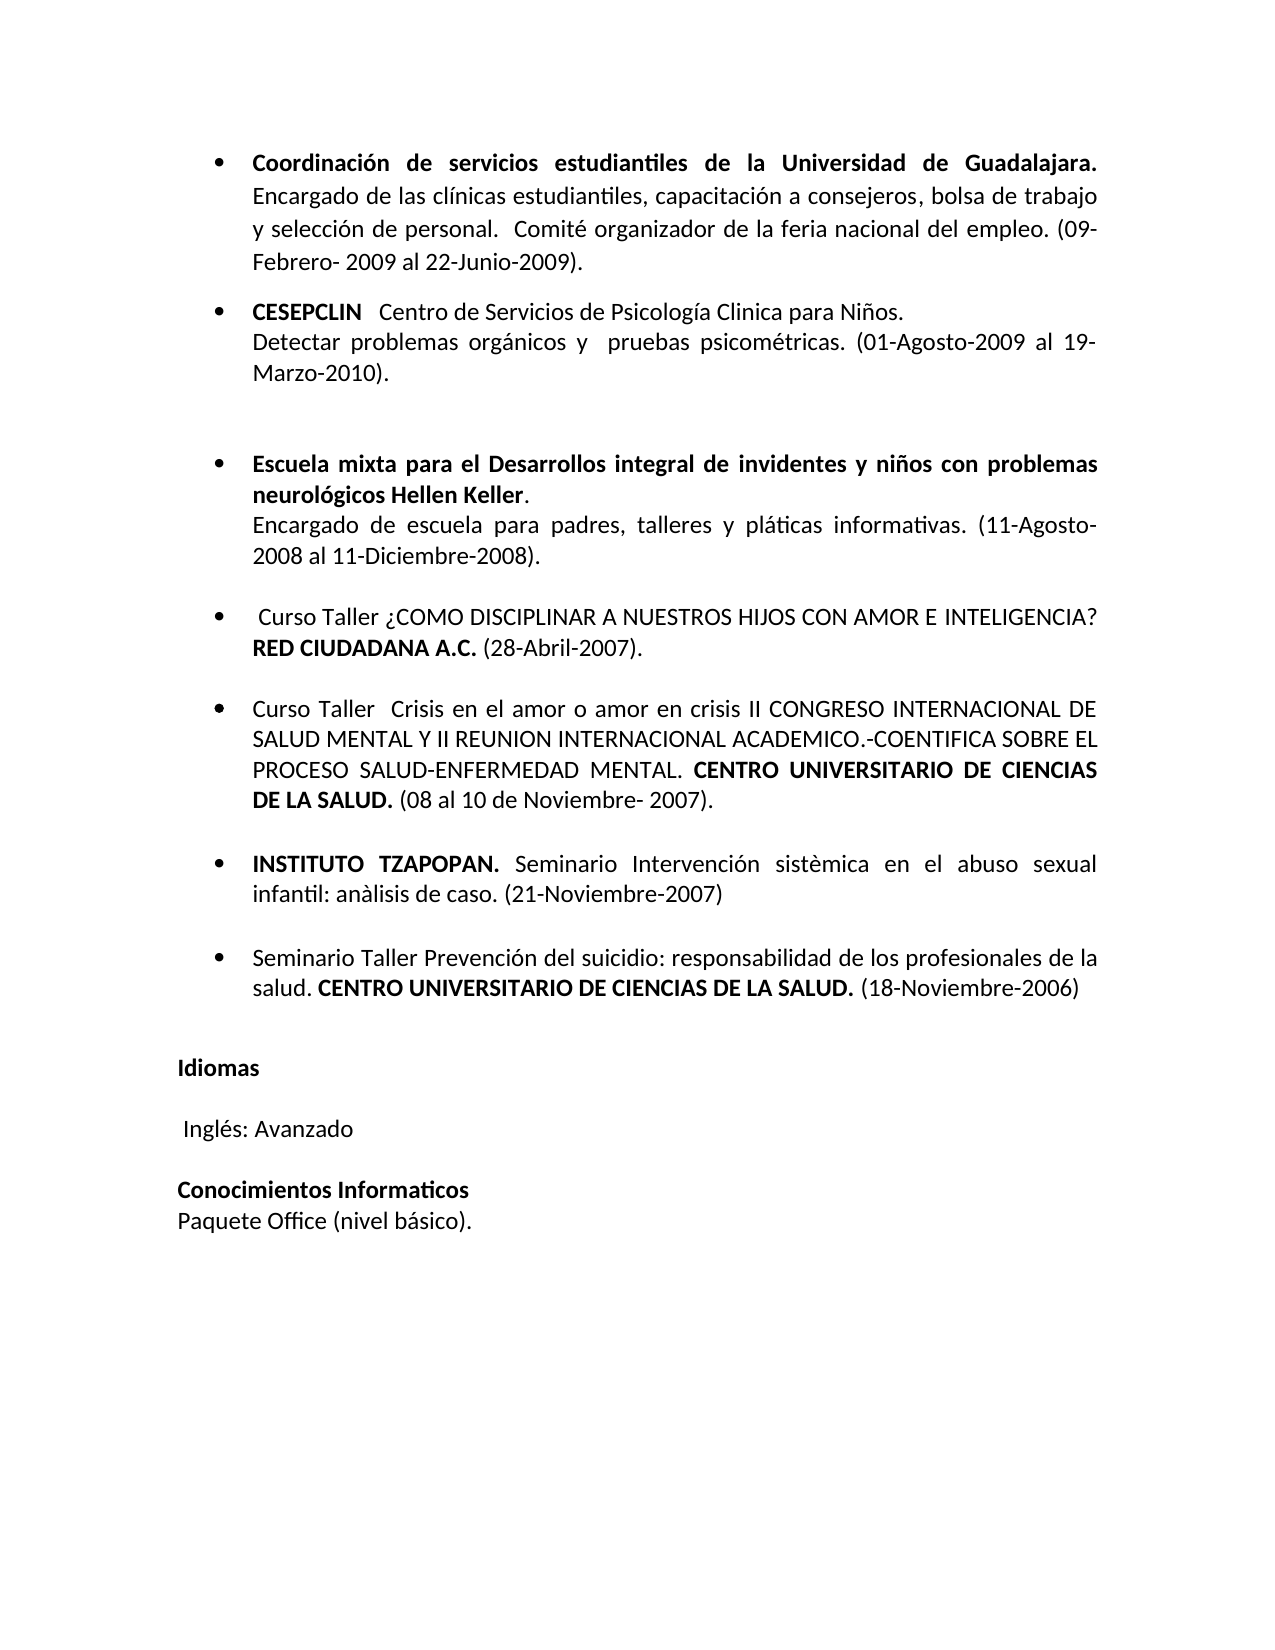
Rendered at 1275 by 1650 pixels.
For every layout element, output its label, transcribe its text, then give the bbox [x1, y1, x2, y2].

text Conocimientos Informaticos [177, 1174, 1098, 1205]
list INSTITUTO TZAPOPAN. Seminario Intervención sistèmica en el abuso sexual infantil: anàlisis de caso. (21-Noviembre-2007) [215, 848, 1098, 909]
list Escuela mixta para el Desarrollos integral de invidentes y niños con problemas neurológicos Hellen Keller. [215, 448, 1098, 509]
list Coordinación de servicios estudiantiles de la Universidad de Guadalajara. Encargado de las clínicas estudiantiles, capacitación a consejeros, bolsa de trabajo y selección de personal. Comité organizador de la feria nacional del empleo. (09-Febrero- 2009 al 22-Junio-2009). [215, 148, 1098, 277]
list Seminario Taller Prevención del suicidio: responsabilidad de los profesionales de la salud. CENTRO UNIVERSITARIO DE CIENCIAS DE LA SALUD. (18-Noviembre-2006) [215, 942, 1098, 1003]
text Paquete Office (nivel básico). [177, 1205, 1098, 1235]
list Curso Taller ¿COMO DISCIPLINAR A NUESTROS HIJOS CON AMOR E INTELIGENCIA? RED CIUDADANA A.C. (28-Abril-2007). [215, 601, 1098, 662]
list CESEPCLIN Centro de Servicios de Psicología Clinica para Niños. [215, 296, 1098, 326]
list Detectar problemas orgánicos y pruebas psicométricas. (01-Agosto-2009 al 19-Marzo-2010). [252, 326, 1098, 387]
text Inglés: Avanzado [177, 1113, 1098, 1144]
list Curso Taller Crisis en el amor o amor en crisis II CONGRESO INTERNACIONAL DE SALUD MENTAL Y II REUNION INTERNACIONAL ACADEMICO.-COENTIFICA SOBRE EL PROCESO SALUD-ENFERMEDAD MENTAL. CENTRO UNIVERSITARIO DE CIENCIAS DE LA SALUD. (08 al 10 de Noviembre- 2007). [215, 693, 1098, 815]
text Idiomas [177, 1052, 1098, 1083]
list Encargado de escuela para padres, talleres y pláticas informativas. (11-Agosto-2008 al 11-Diciembre-2008). [252, 509, 1098, 571]
